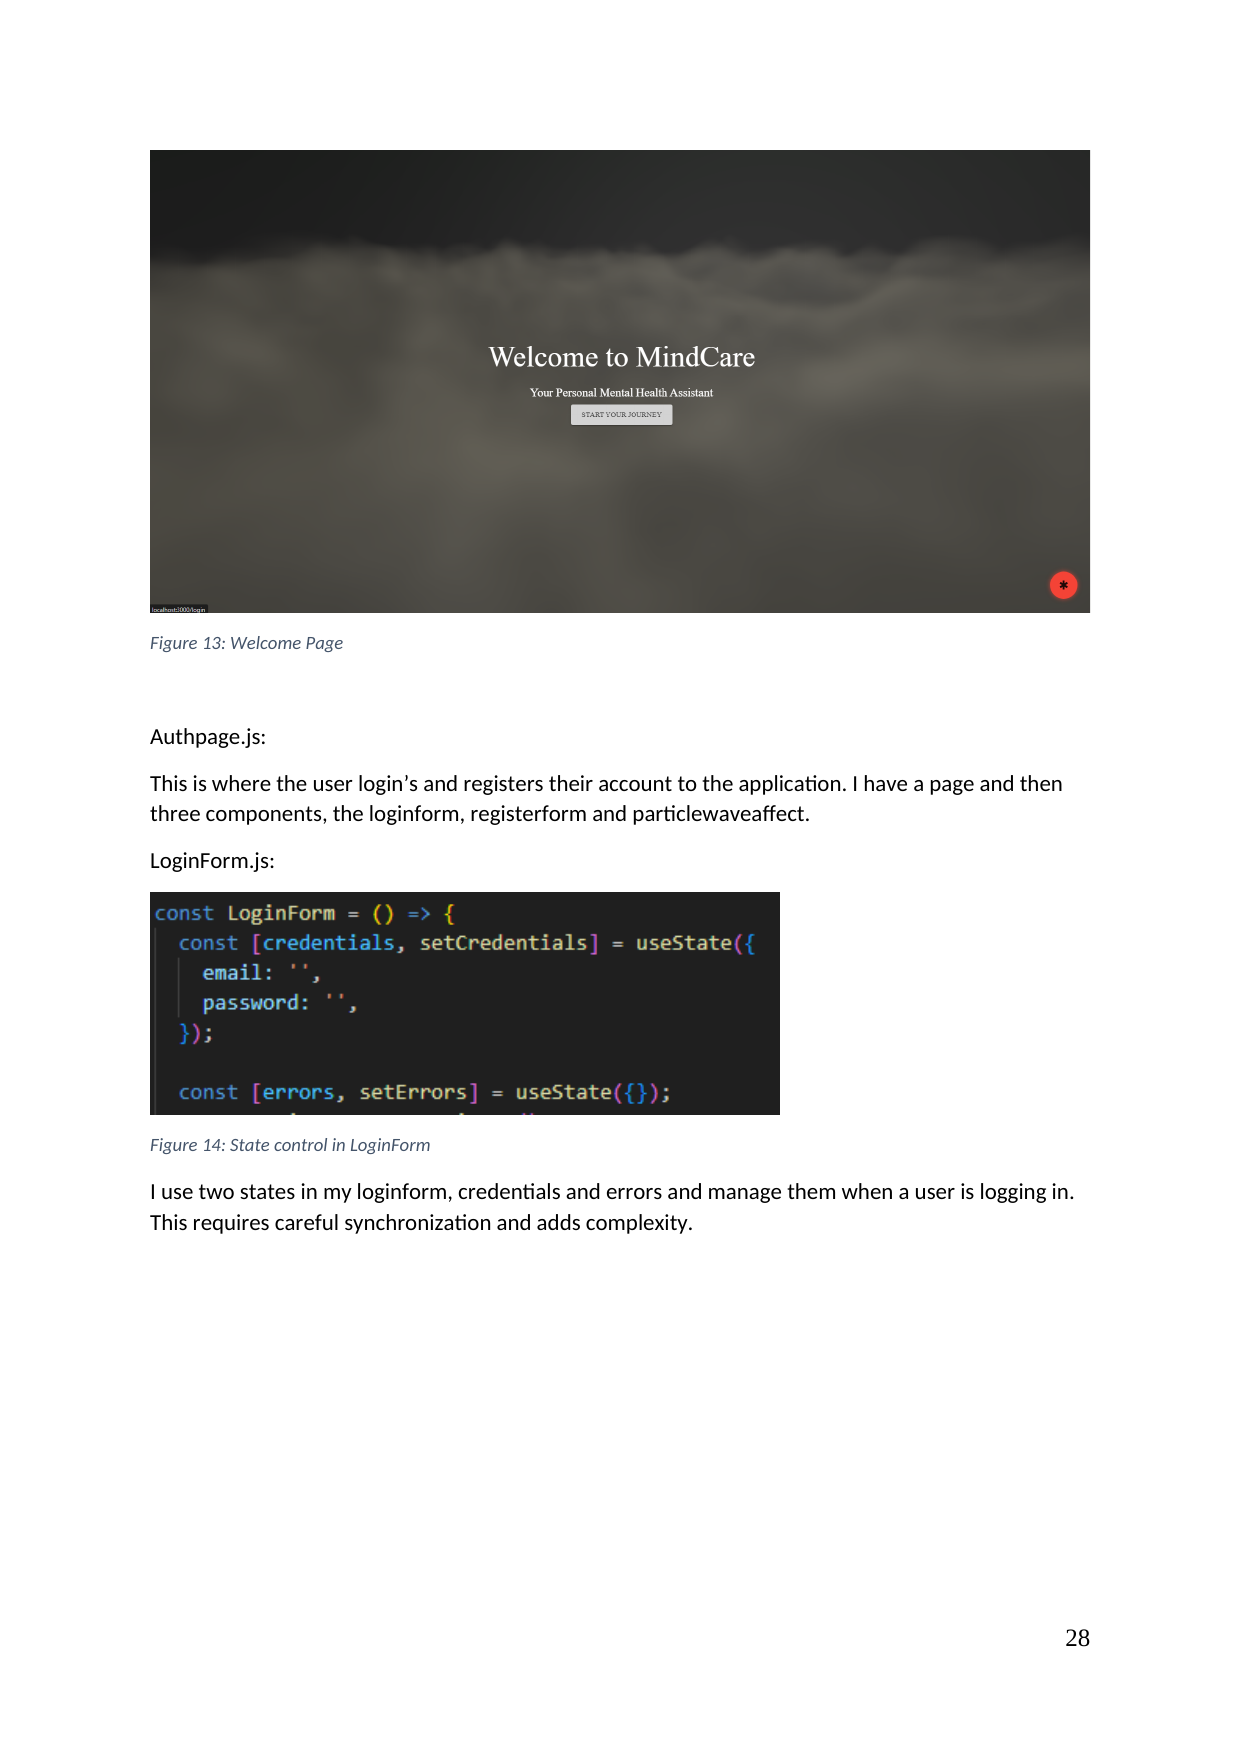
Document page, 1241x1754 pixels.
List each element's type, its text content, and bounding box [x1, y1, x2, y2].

picture [150, 150, 1091, 613]
text LoginForm.js: [150, 846, 1090, 874]
text I use two states in my loginform, credentials and errors and manage them when a user is logging in. This requires careful synchronization and adds complexity. [150, 1177, 1090, 1236]
text This is where the user login’s and registers their account to the application. I have a page and then three components, the loginform, registerform and particlewaveaffect. [150, 769, 1090, 827]
text Authpage.js: [150, 722, 1090, 750]
picture [150, 892, 780, 1115]
